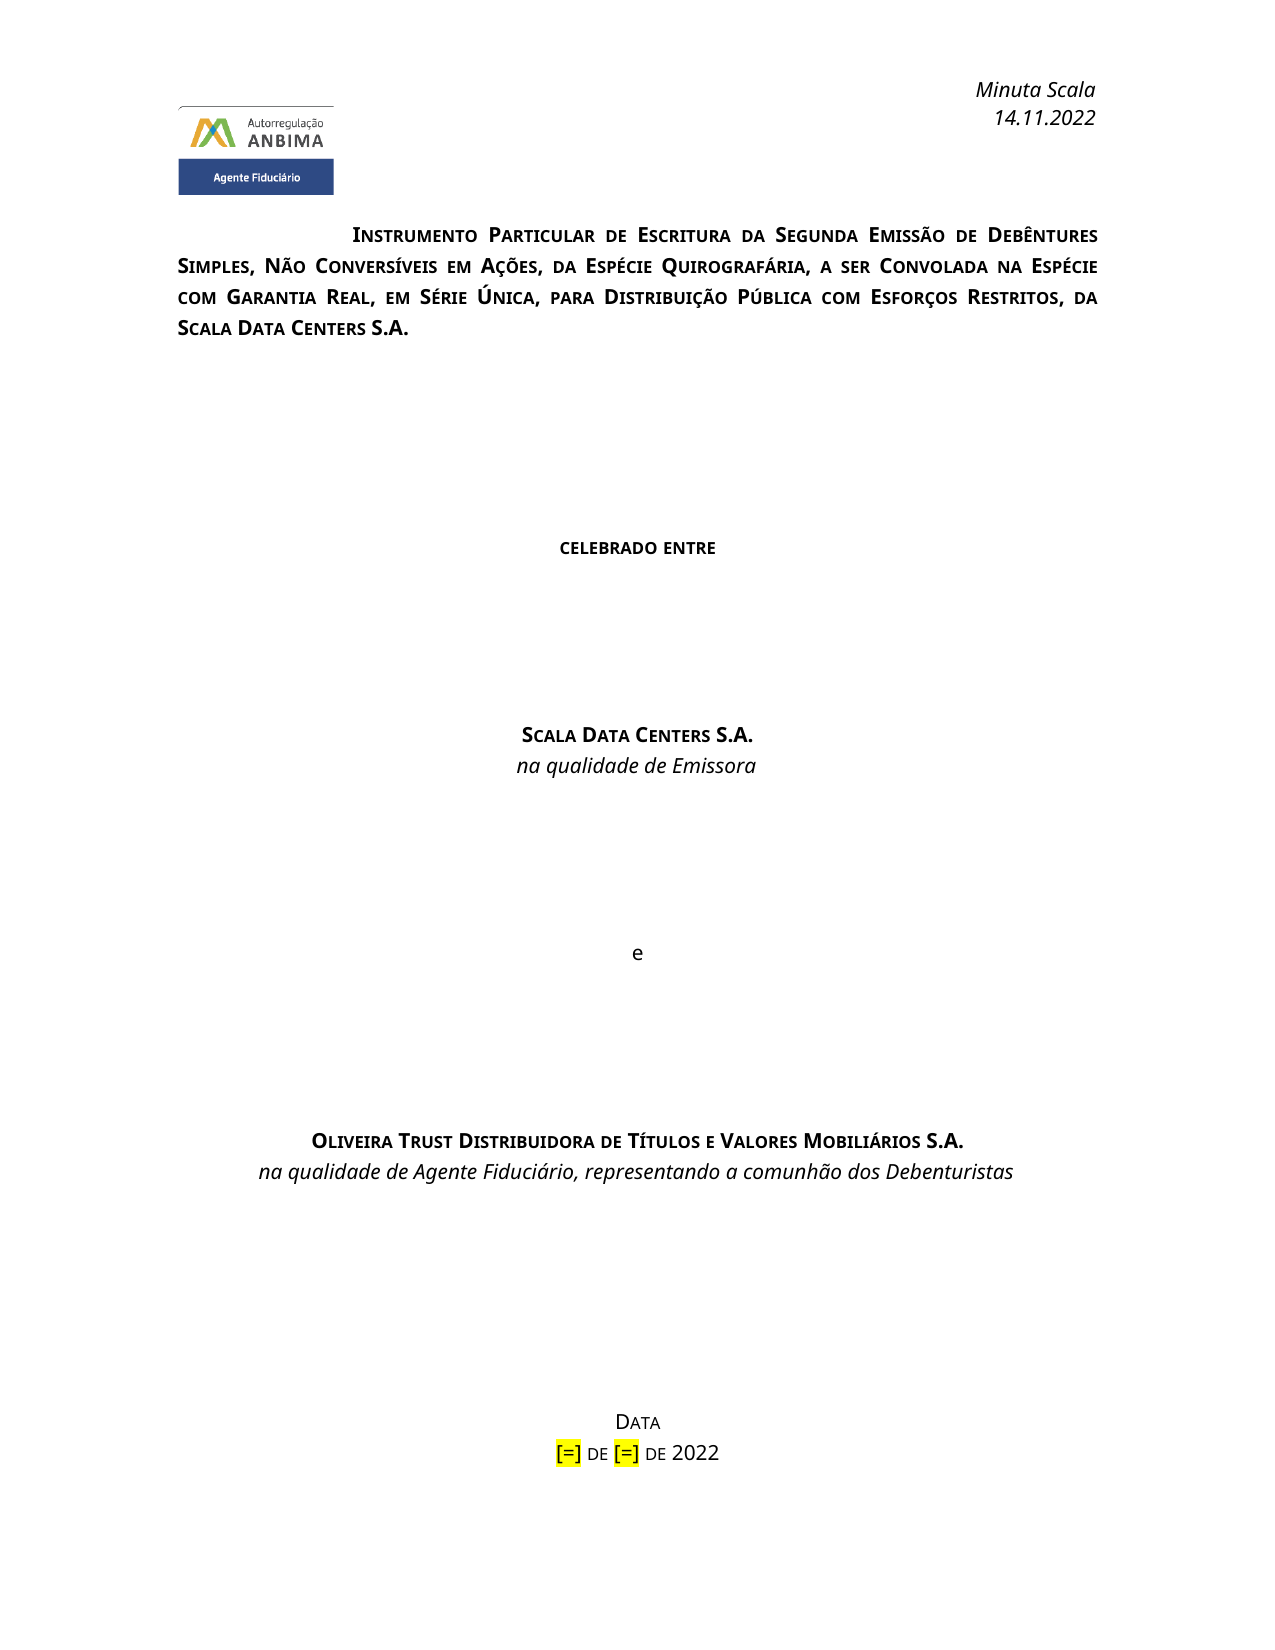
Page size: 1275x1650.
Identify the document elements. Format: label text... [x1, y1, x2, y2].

picture [177, 106, 334, 194]
text Oliveira Trust Distribuidora de Títulos e Valores Mobiliários S.A. [177, 1123, 1098, 1154]
text celebrado entre [177, 529, 1098, 561]
text na qualidade de Agente Fiduciário, representando a comunhão dos Debenturistas [177, 1154, 1098, 1186]
text Scala Data Centers S.A. [177, 717, 1098, 748]
text [=] de [=] de 2022 [177, 1436, 1098, 1467]
text Data [177, 1404, 1098, 1436]
text na qualidade de Emissora [177, 748, 1098, 779]
text Instrumento Particular de Escritura da Segunda Emissão de Debêntures Simples, Não Conversíveis em Ações, da Espécie Quirografária, a ser Convolada na Espécie com Garantia Real, em Série Única, para Distribuição Pública com Esforços Restritos, da Scala Data Centers S.A. [177, 217, 1098, 342]
text e [177, 936, 1098, 967]
